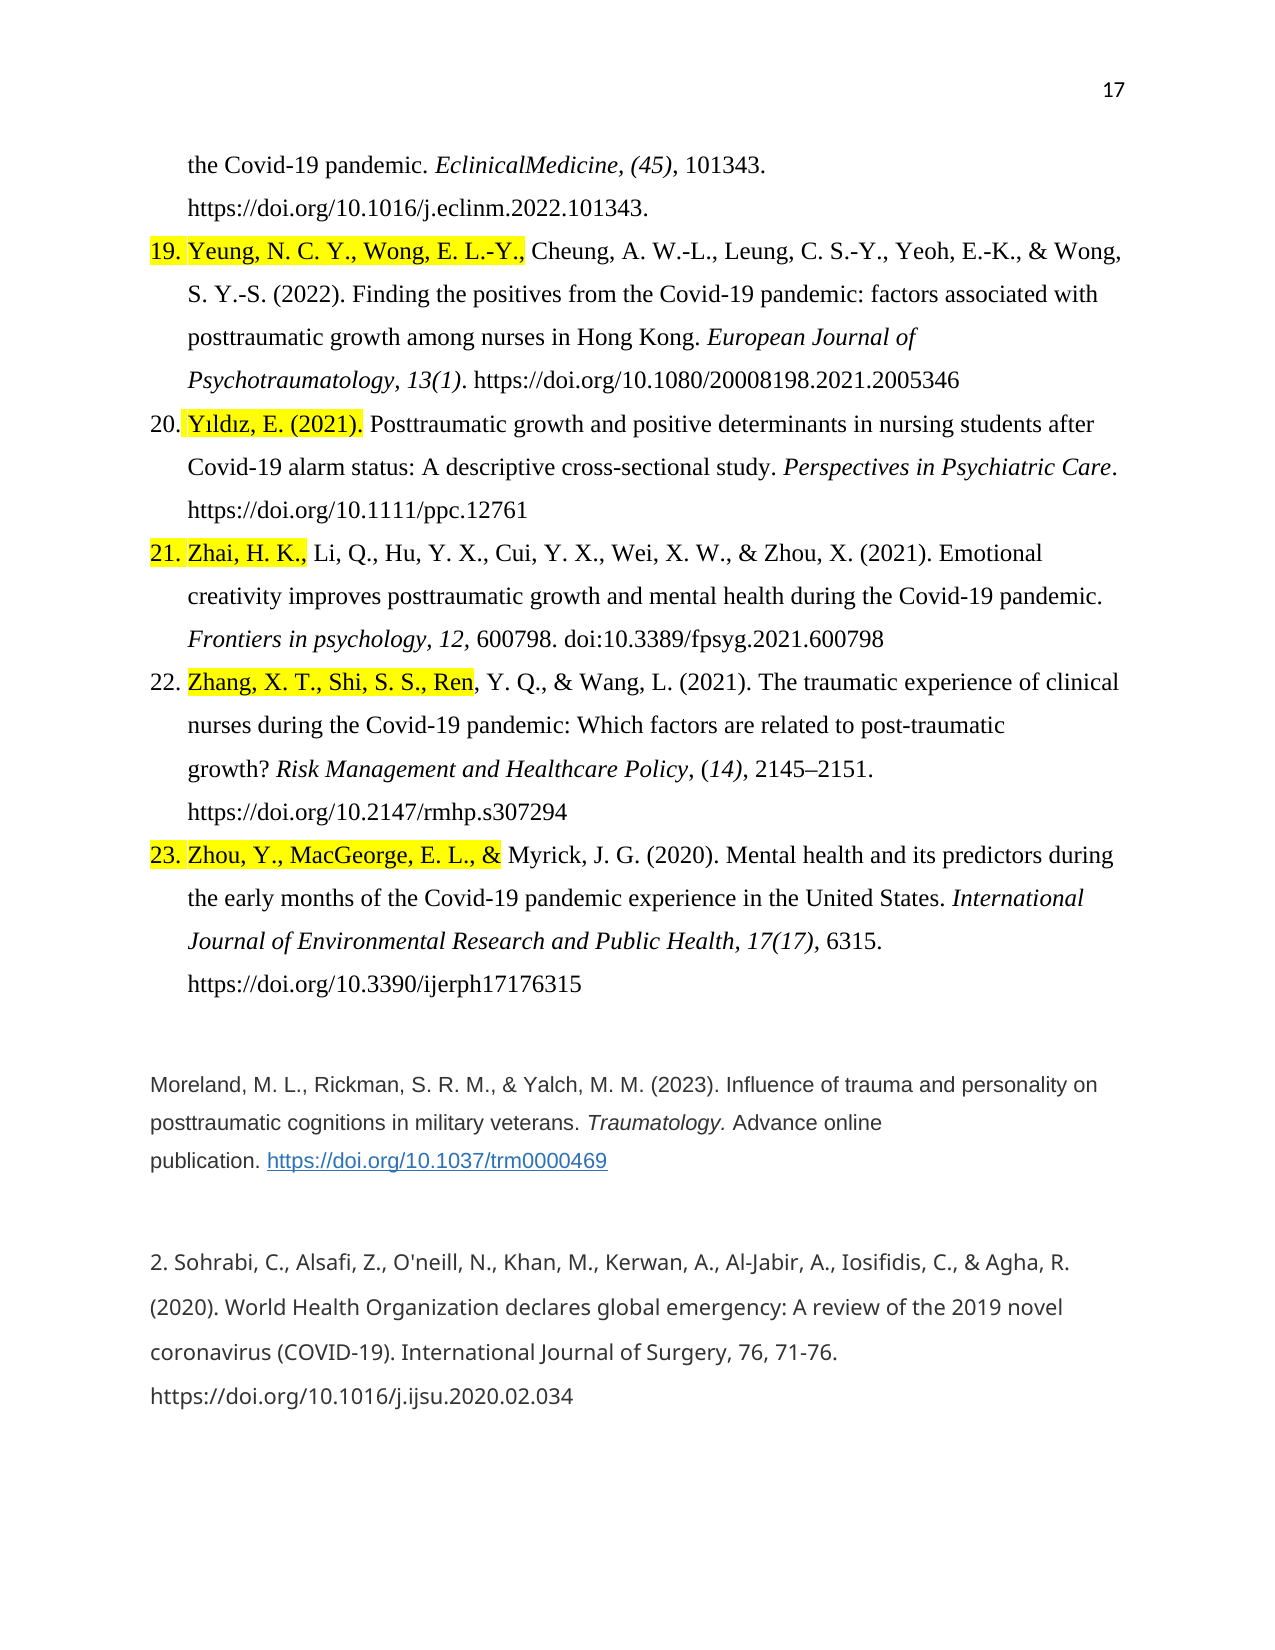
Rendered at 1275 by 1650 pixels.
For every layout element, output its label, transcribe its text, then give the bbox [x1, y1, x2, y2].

list Yıldız, E. (2021). Posttraumatic growth and positive determinants in nursing students after Covid‐19 alarm status: A descriptive cross‐sectional study. Perspectives in Psychiatric Care. https://doi.org/10.1111/ppc.12761 [150, 409, 1125, 524]
list Zhai, H. K., Li, Q., Hu, Y. X., Cui, Y. X., Wei, X. W., & Zhou, X. (2021). Emotional creativity improves posttraumatic growth and mental health during the Covid-19 pandemic. Frontiers in psychology, 12, 600798. doi:10.3389/fpsyg.2021.600798 [150, 538, 1125, 653]
text 2. Sohrabi, C., Alsafi, Z., O'neill, N., Khan, M., Kerwan, A., Al-Jabir, A., Iosifidis, C., & Agha, R. (2020). World Health Organization declares global emergency: A review of the 2019 novel coronavirus (COVID-19). International Journal of Surgery, 76, 71-76. https://doi.org/10.1016/j.ijsu.2020.02.034 [150, 1202, 1125, 1411]
list Yeung, N. C. Y., Wong, E. L.-Y., Cheung, A. W.-L., Leung, C. S.-Y., Yeoh, E.-K., & Wong, S. Y.-S. (2022). Finding the positives from the Covid-19 pandemic: factors associated with posttraumatic growth among nurses in Hong Kong. European Journal of Psychotraumatology, 13(1). https://doi.org/10.1080/20008198.2021.2005346 [150, 236, 1125, 394]
list Zhang, X. T., Shi, S. S., Ren, Y. Q., & Wang, L. (2021). The traumatic experience of clinical nurses during the Covid-19 pandemic: Which factors are related to post-traumatic growth? Risk Management and Healthcare Policy, (14), 2145–2151. https://doi.org/10.2147/rmhp.s307294 [150, 667, 1125, 826]
text Moreland, M. L., Rickman, S. R. M., & Yalch, M. M. (2023). Influence of trauma and personality on posttraumatic cognitions in military veterans. Traumatology. Advance online publication. https://doi.org/10.1037/trm0000469 [150, 1072, 1125, 1173]
list Zhou, Y., MacGeorge, E. L., & Myrick, J. G. (2020). Mental health and its predictors during the early months of the Covid-19 pandemic experience in the United States. International Journal of Environmental Research and Public Health, 17(17), 6315. https://doi.org/10.3390/ijerph17176315 [150, 840, 1125, 998]
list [150, 150, 1125, 222]
